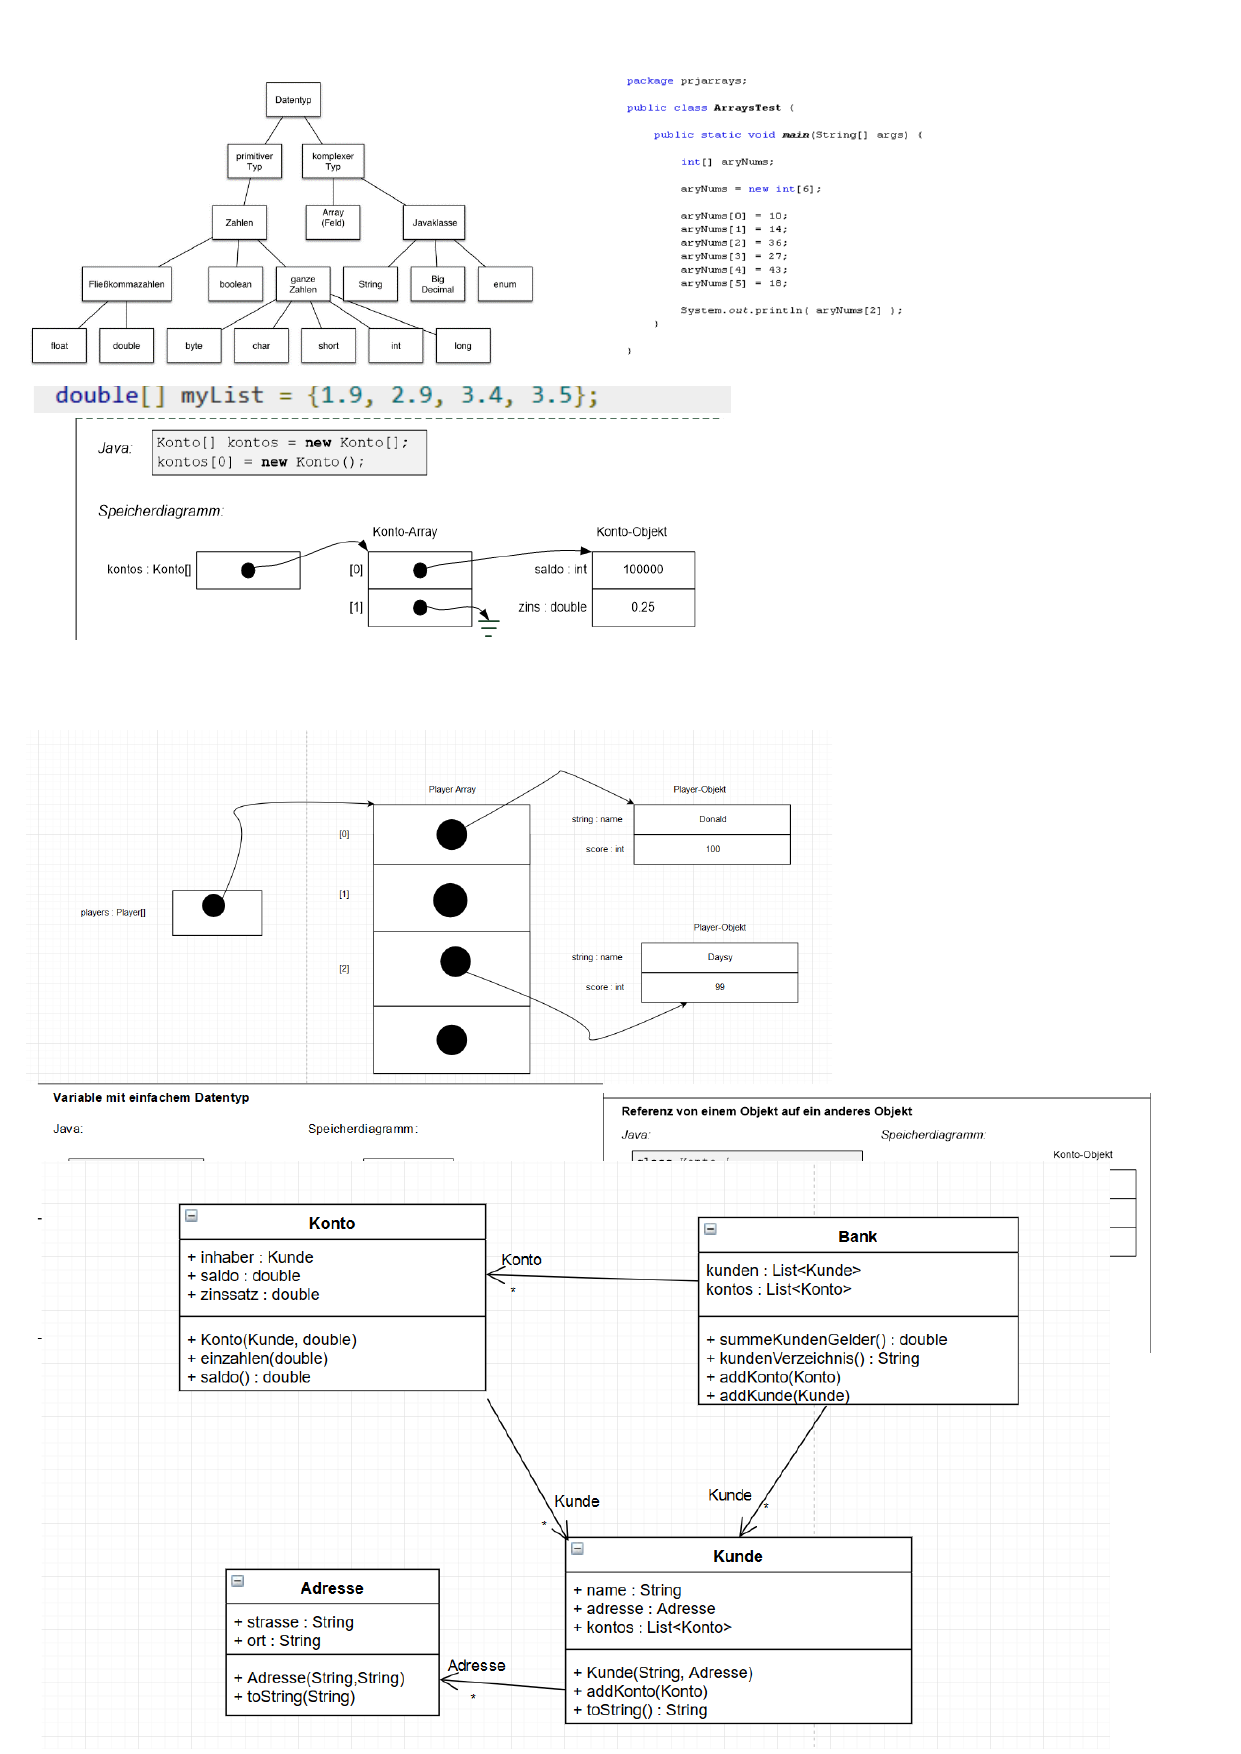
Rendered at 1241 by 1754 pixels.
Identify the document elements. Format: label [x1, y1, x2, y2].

picture [620, 75, 939, 357]
picture [75, 418, 724, 640]
picture [33, 386, 731, 413]
picture [23, 75, 536, 366]
picture [26, 730, 1162, 1750]
